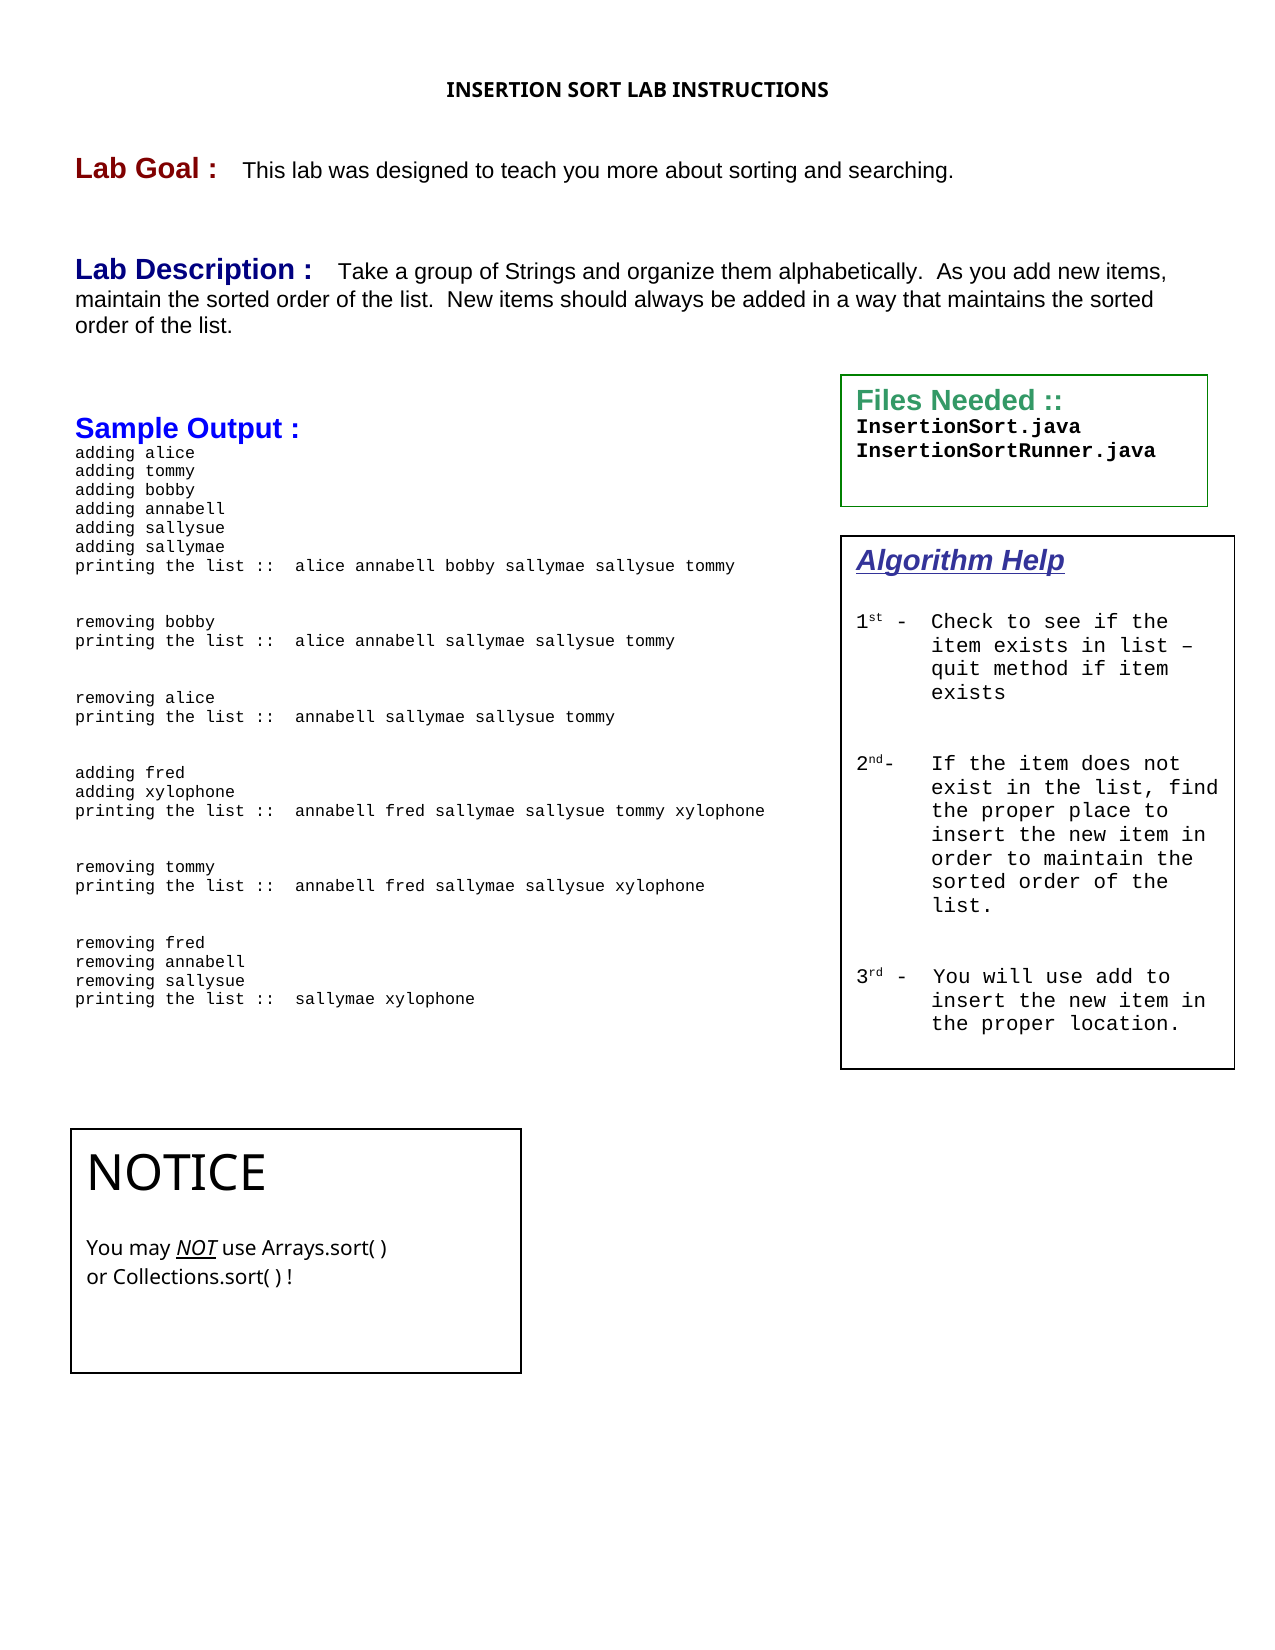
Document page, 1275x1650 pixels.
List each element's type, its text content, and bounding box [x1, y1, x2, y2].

text Sample Output : [75, 411, 840, 444]
text removing fred [75, 934, 840, 953]
text printing the list :: annabell fred sallymae sallysue xylophone [75, 878, 840, 897]
text adding bobby [75, 482, 840, 501]
text removing annabell [75, 953, 840, 972]
text removing tommy [75, 859, 840, 878]
text adding xylophone [75, 783, 840, 802]
text adding sallymae [75, 538, 840, 557]
text removing bobby [75, 614, 840, 633]
text printing the list :: alice annabell sallymae sallysue tommy [75, 633, 840, 652]
text printing the list :: annabell fred sallymae sallysue tommy xylophone [75, 802, 840, 821]
text removing sallysue [75, 972, 840, 991]
text adding annabell [75, 501, 1200, 519]
text printing the list :: alice annabell bobby sallymae sallysue tommy [75, 557, 840, 576]
text removing alice [75, 689, 840, 708]
text adding fred [75, 765, 840, 783]
text INSERTION SORT LAB INSTRUCTIONS [75, 75, 1200, 103]
text Lab Goal : This lab was designed to teach you more about sorting and searching. [75, 152, 1200, 185]
text printing the list :: sallymae xylophone [75, 991, 840, 1010]
text adding alice [75, 444, 840, 463]
text Lab Description : Take a group of Strings and organize them alphabetically. As you add new items, maintain the sorted order of the list. New items should always be added in a way that maintains the sorted order of the list. [75, 252, 1200, 338]
text adding tommy [75, 463, 840, 482]
text adding sallysue [75, 519, 1200, 538]
text printing the list :: annabell sallymae sallysue tommy [75, 708, 840, 727]
